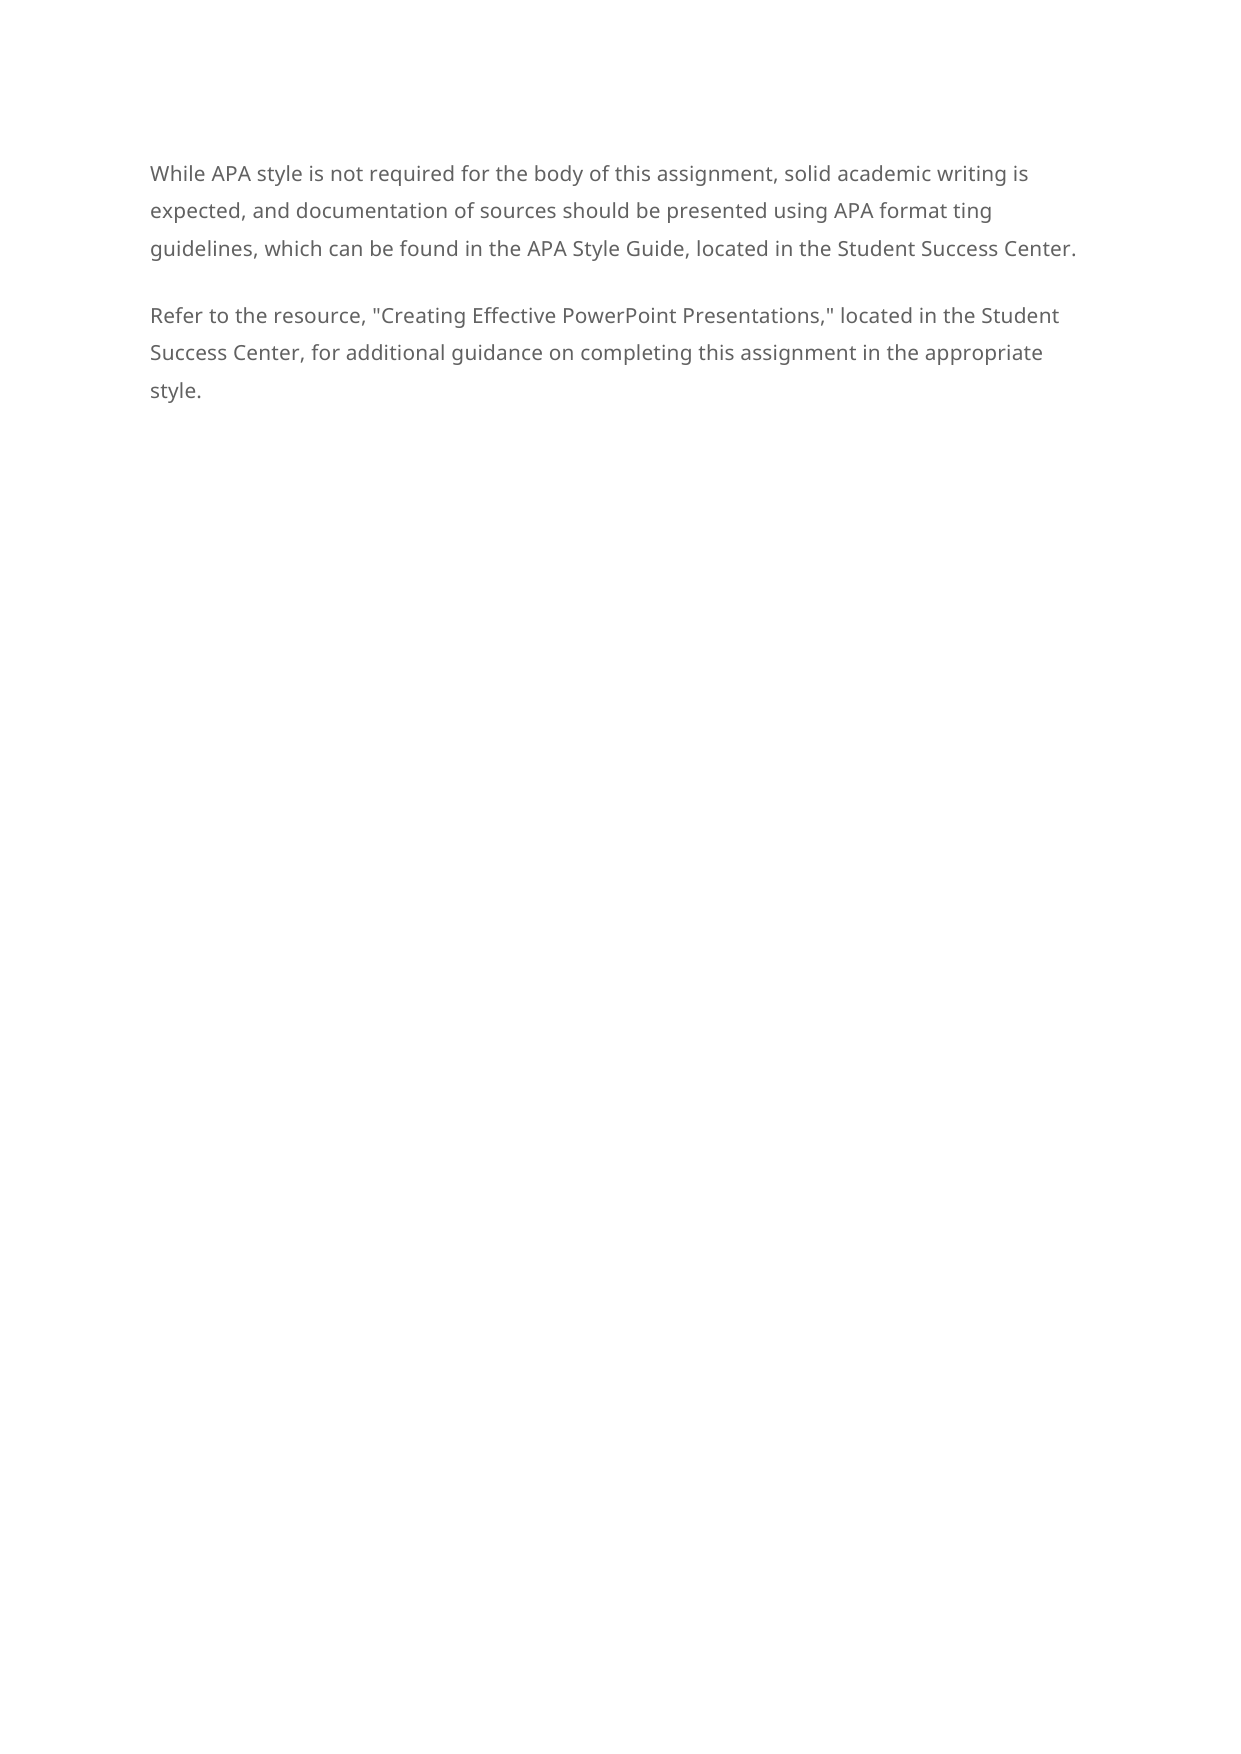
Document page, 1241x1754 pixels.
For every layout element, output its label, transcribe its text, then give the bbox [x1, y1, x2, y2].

text While APA style is not required for the body of this assignment, solid academic writing is expected, and documentation of sources should be presented using APA format ting guidelines, which can be found in the APA Style Guide, located in the Student Success Center. [150, 150, 1090, 262]
text Refer to the resource, "Creating Effective PowerPoint Presentations," located in the Student Success Center, for additional guidance on completing this assignment in the appropriate style. [150, 292, 1090, 404]
